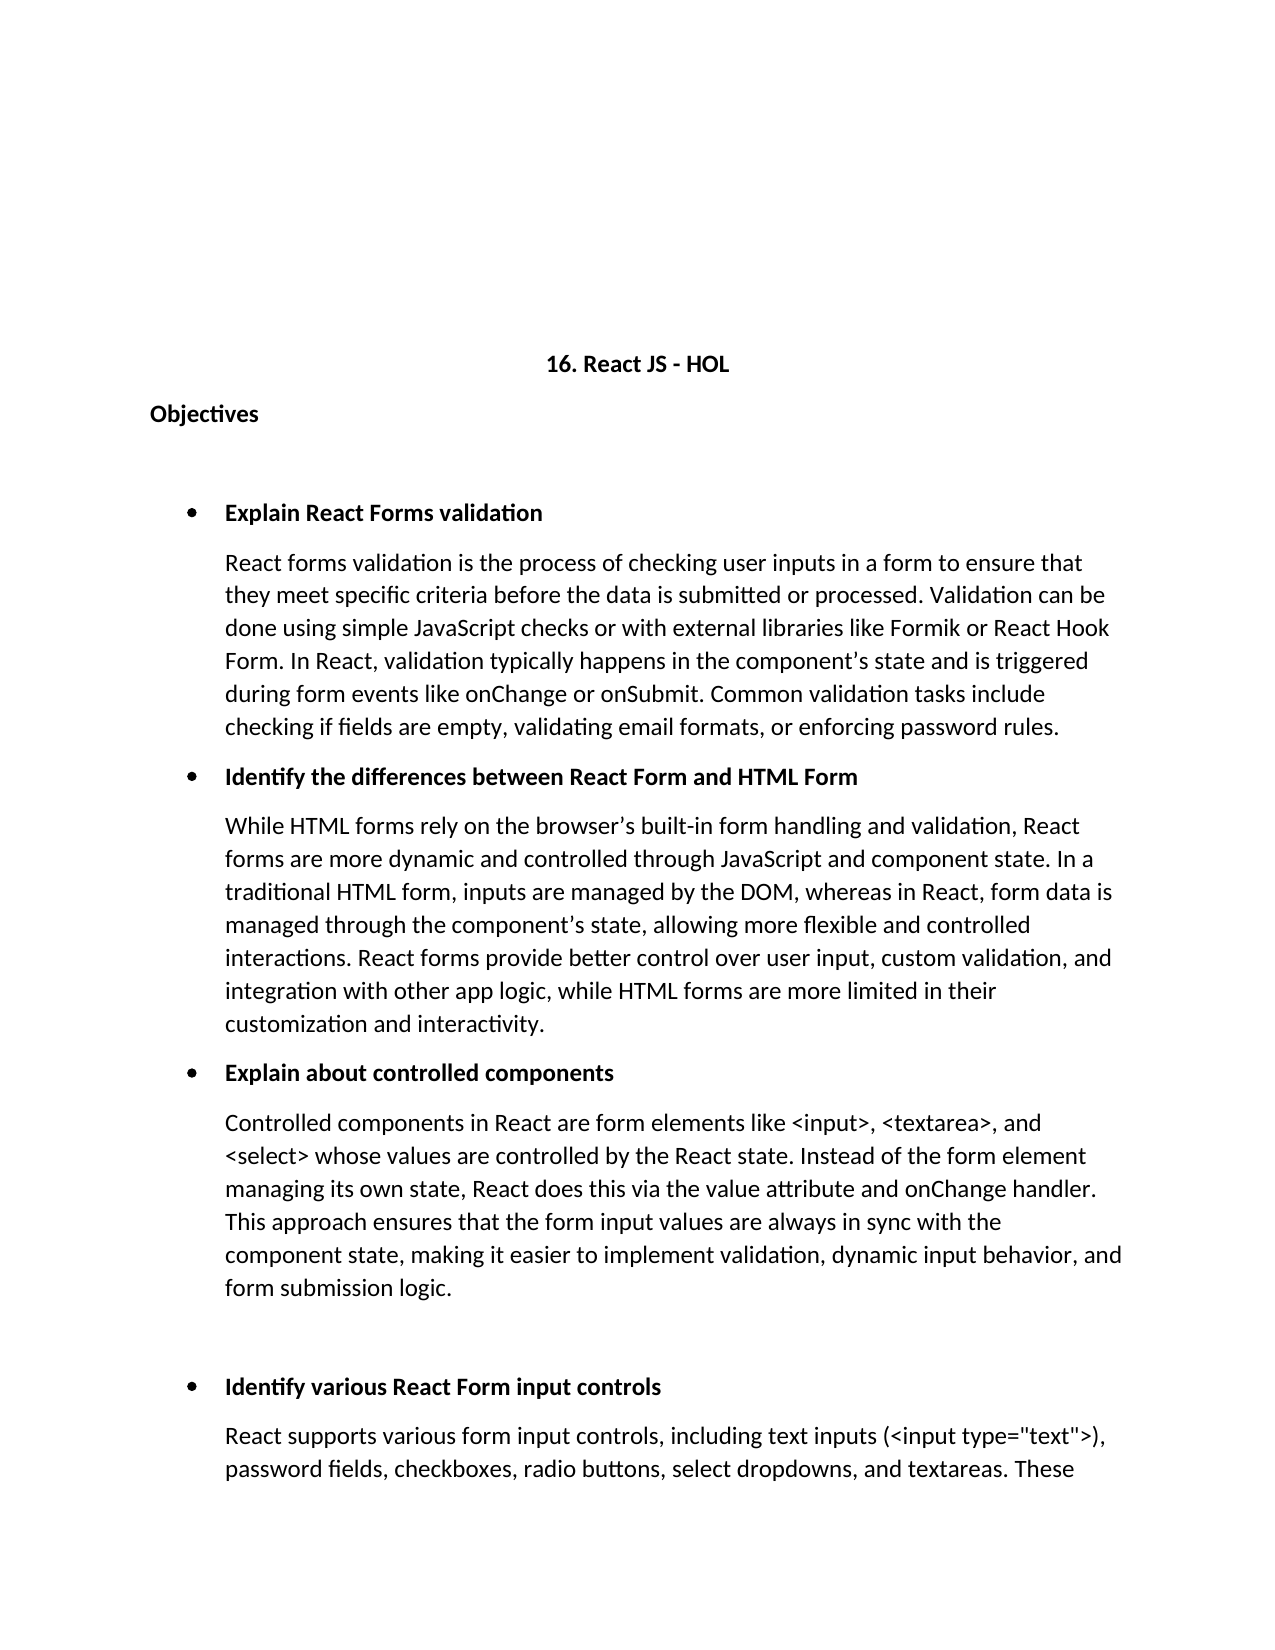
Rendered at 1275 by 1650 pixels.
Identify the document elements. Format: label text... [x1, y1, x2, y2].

text 16. React JS - HOL [150, 348, 1125, 379]
text Objectives [150, 398, 1125, 428]
list Identify various React Form input controls [187, 1371, 1125, 1401]
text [225, 1420, 1125, 1484]
text While HTML forms rely on the browser’s built-in form handling and validation, React forms are more dynamic and controlled through JavaScript and component state. In a traditional HTML form, inputs are managed by the DOM, whereas in React, form data is managed through the component’s state, allowing more flexible and controlled interactions. React forms provide better control over user input, custom validation, and integration with other app logic, while HTML forms are more limited in their customization and interactivity. [225, 810, 1125, 1038]
text Controlled components in React are form elements like <input>, <textarea>, and <select> whose values are controlled by the React state. Instead of the form element managing its own state, React does this via the value attribute and onChange handler. This approach ensures that the form input values are always in sync with the component state, making it easier to implement validation, dynamic input behavior, and form submission logic. [225, 1107, 1125, 1302]
list Identify the differences between React Form and HTML Form [187, 761, 1125, 791]
list Explain about controlled components [187, 1057, 1125, 1088]
list Explain React Forms validation [187, 497, 1125, 528]
text React forms validation is the process of checking user inputs in a form to ensure that they meet specific criteria before the data is submitted or processed. Validation can be done using simple JavaScript checks or with external libraries like Formik or React Hook Form. In React, validation typically happens in the component’s state and is triggered during form events like onChange or onSubmit. Common validation tasks include checking if fields are empty, validating email formats, or enforcing password rules. [225, 547, 1125, 742]
